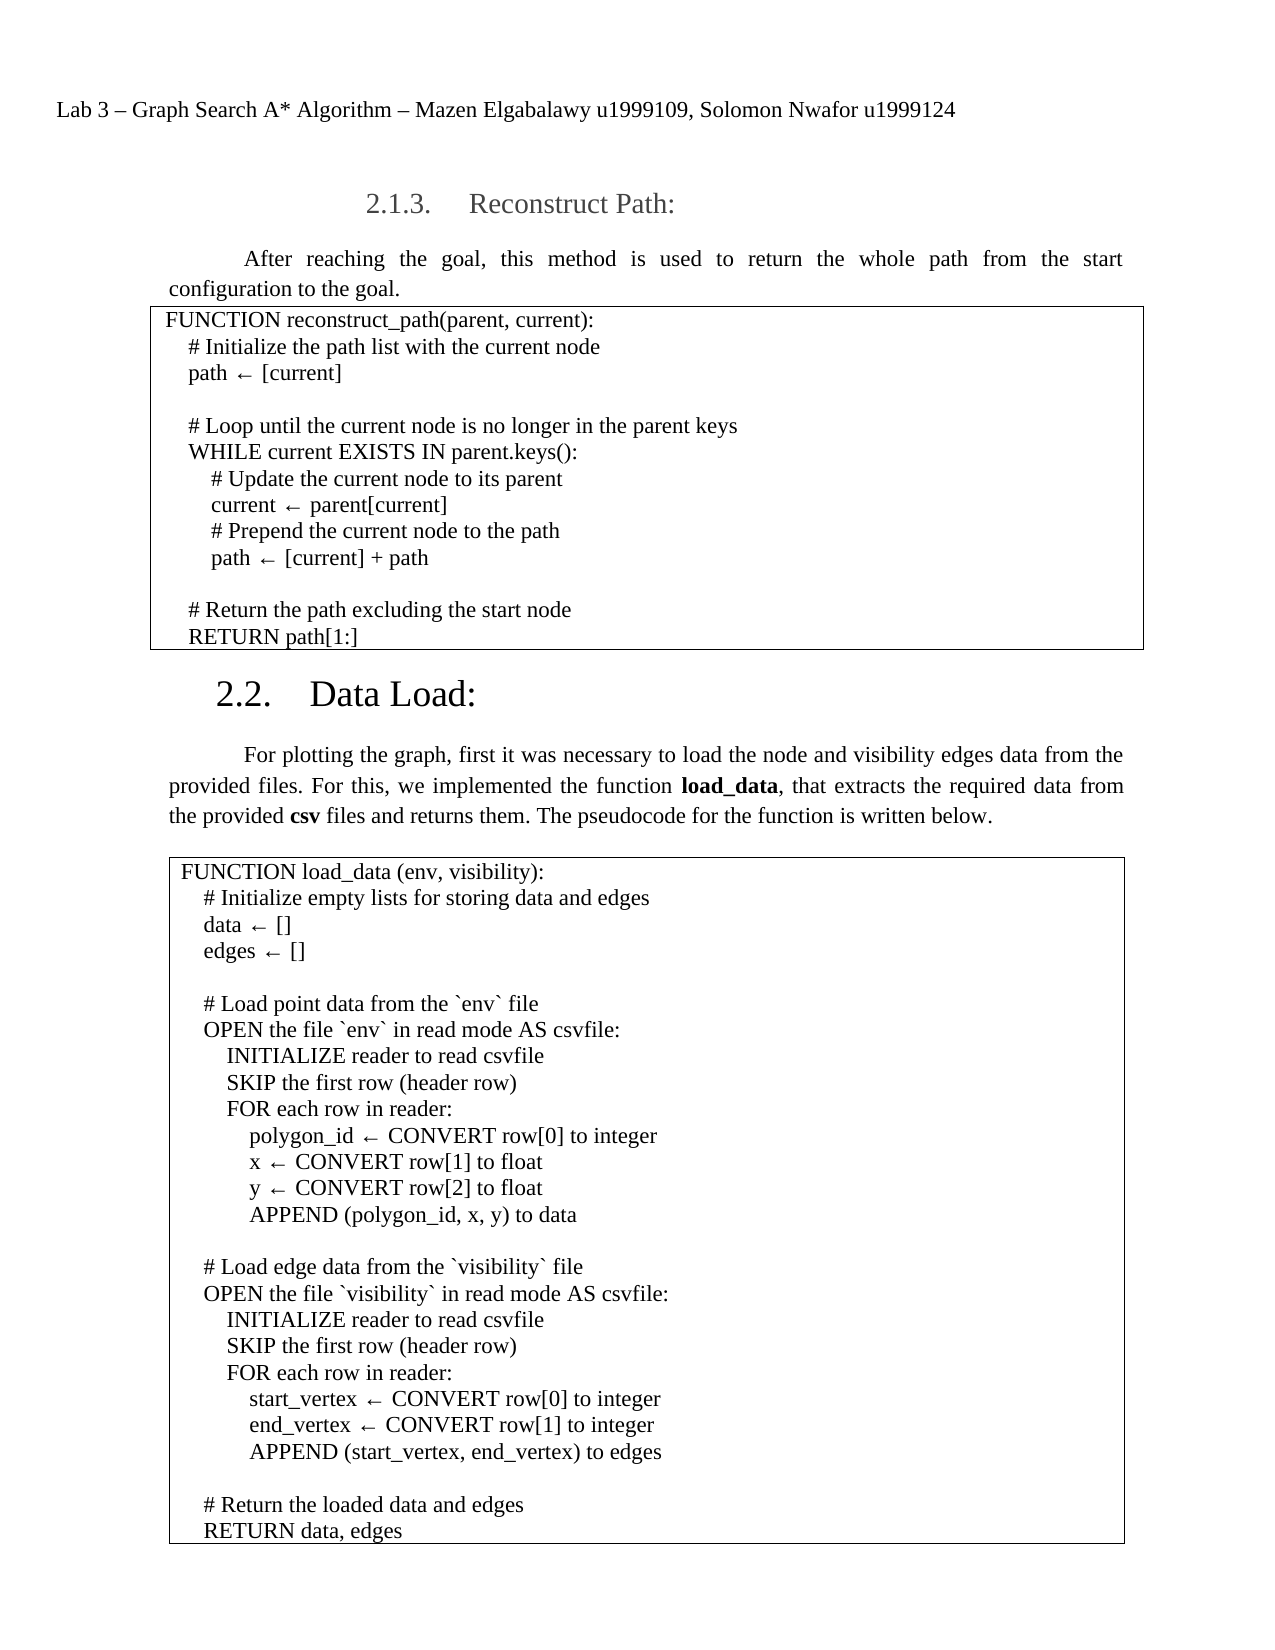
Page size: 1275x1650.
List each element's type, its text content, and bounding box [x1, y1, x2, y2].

text For plotting the graph, first it was necessary to load the node and visibility edges data from the provided files. For this, we implemented the function load_data, that extracts the required data from the provided csv files and returns them. The pseudocode for the function is written below. [169, 741, 1125, 828]
text After reaching the goal, this method is used to return the whole path from the start configuration to the goal. [169, 245, 1125, 302]
table_header FUNCTION reconstruct_path(parent, current): # Initialize the path list with the current node path ← [current] # Loop until the current node is no longer in the parent keys WHILE current EXISTS IN parent.keys(): # Update the current node to its parent current ← parent[current] # Prepend the current node to the path path ← [current] + path # Return the path excluding the start node RETURN path[1:] [151, 307, 1143, 649]
subtitle Data Load: [272, 671, 1125, 714]
subtitle Reconstruct Path: [431, 186, 1125, 219]
table_header FUNCTION load_data (env, visibility): # Initialize empty lists for storing data and edges data ← [] edges ← [] # Load point data from the `env` file OPEN the file `env` in read mode AS csvfile: INITIALIZE reader to read csvfile SKIP the first row (header row) FOR each row in reader: polygon_id ← CONVERT row[0] to integer x ← CONVERT row[1] to float y ← CONVERT row[2] to float APPEND (polygon_id, x, y) to data # Load edge data from the `visibility` file OPEN the file `visibility` in read mode AS csvfile: INITIALIZE reader to read csvfile SKIP the first row (header row) FOR each row in reader: start_vertex ← CONVERT row[0] to integer end_vertex ← CONVERT row[1] to integer APPEND (start_vertex, end_vertex) to edges # Return the loaded data and edges RETURN data, edges [170, 858, 1124, 1543]
